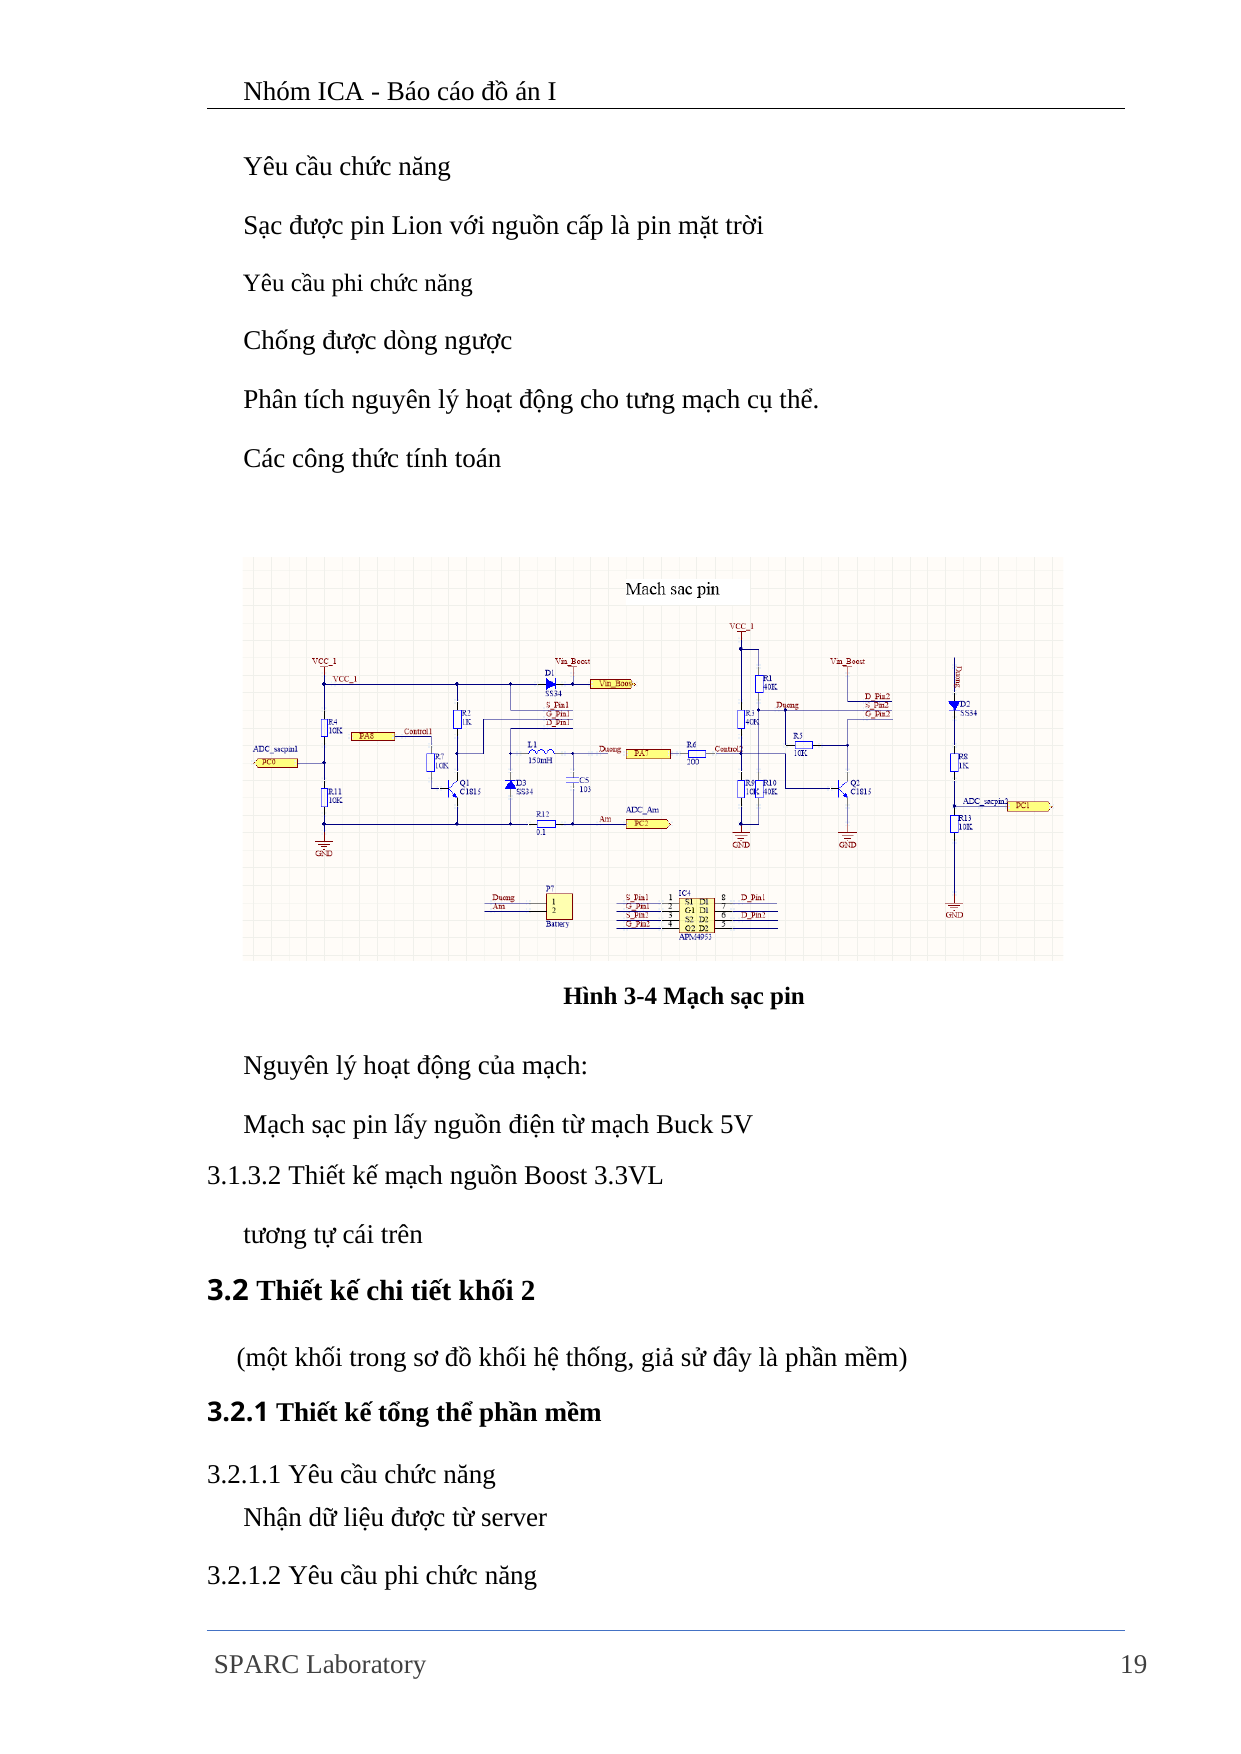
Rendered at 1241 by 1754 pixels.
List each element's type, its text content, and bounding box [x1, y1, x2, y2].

subtitle Thiết kế mạch nguồn Boost 3.3VL [207, 1159, 1125, 1190]
text tương tự cái trên [207, 1218, 1125, 1249]
subtitle Yêu cầu chức năng [207, 1452, 1125, 1489]
text Yêu cầu phi chức năng [207, 268, 1125, 297]
text Chống được dòng ngược [207, 324, 1125, 355]
subtitle Thiết kế chi tiết khối 2 [207, 1269, 1125, 1309]
text Mạch sạc pin lấy nguồn điện từ mạch Buck 5V [207, 1108, 1125, 1139]
text Các công thức tính toán [207, 442, 1125, 473]
picture [242, 557, 1064, 961]
text Sạc được pin Lion với nguồn cấp là pin mặt trời [207, 209, 1125, 240]
list (một khối trong sơ đồ khối hệ thống, giả sử đây là phần mềm) [207, 1341, 1125, 1372]
text Nguyên lý hoạt động của mạch: [207, 1049, 1125, 1080]
text Nhận dữ liệu được từ server [207, 1502, 1125, 1533]
subtitle Thiết kế tổng thể phần mềm [207, 1392, 1125, 1429]
text Yêu cầu chức năng [207, 150, 1125, 181]
subtitle Yêu cầu phi chức năng [207, 1552, 1125, 1590]
text Phân tích nguyên lý hoạt động cho tưng mạch cụ thể. [207, 383, 1125, 414]
